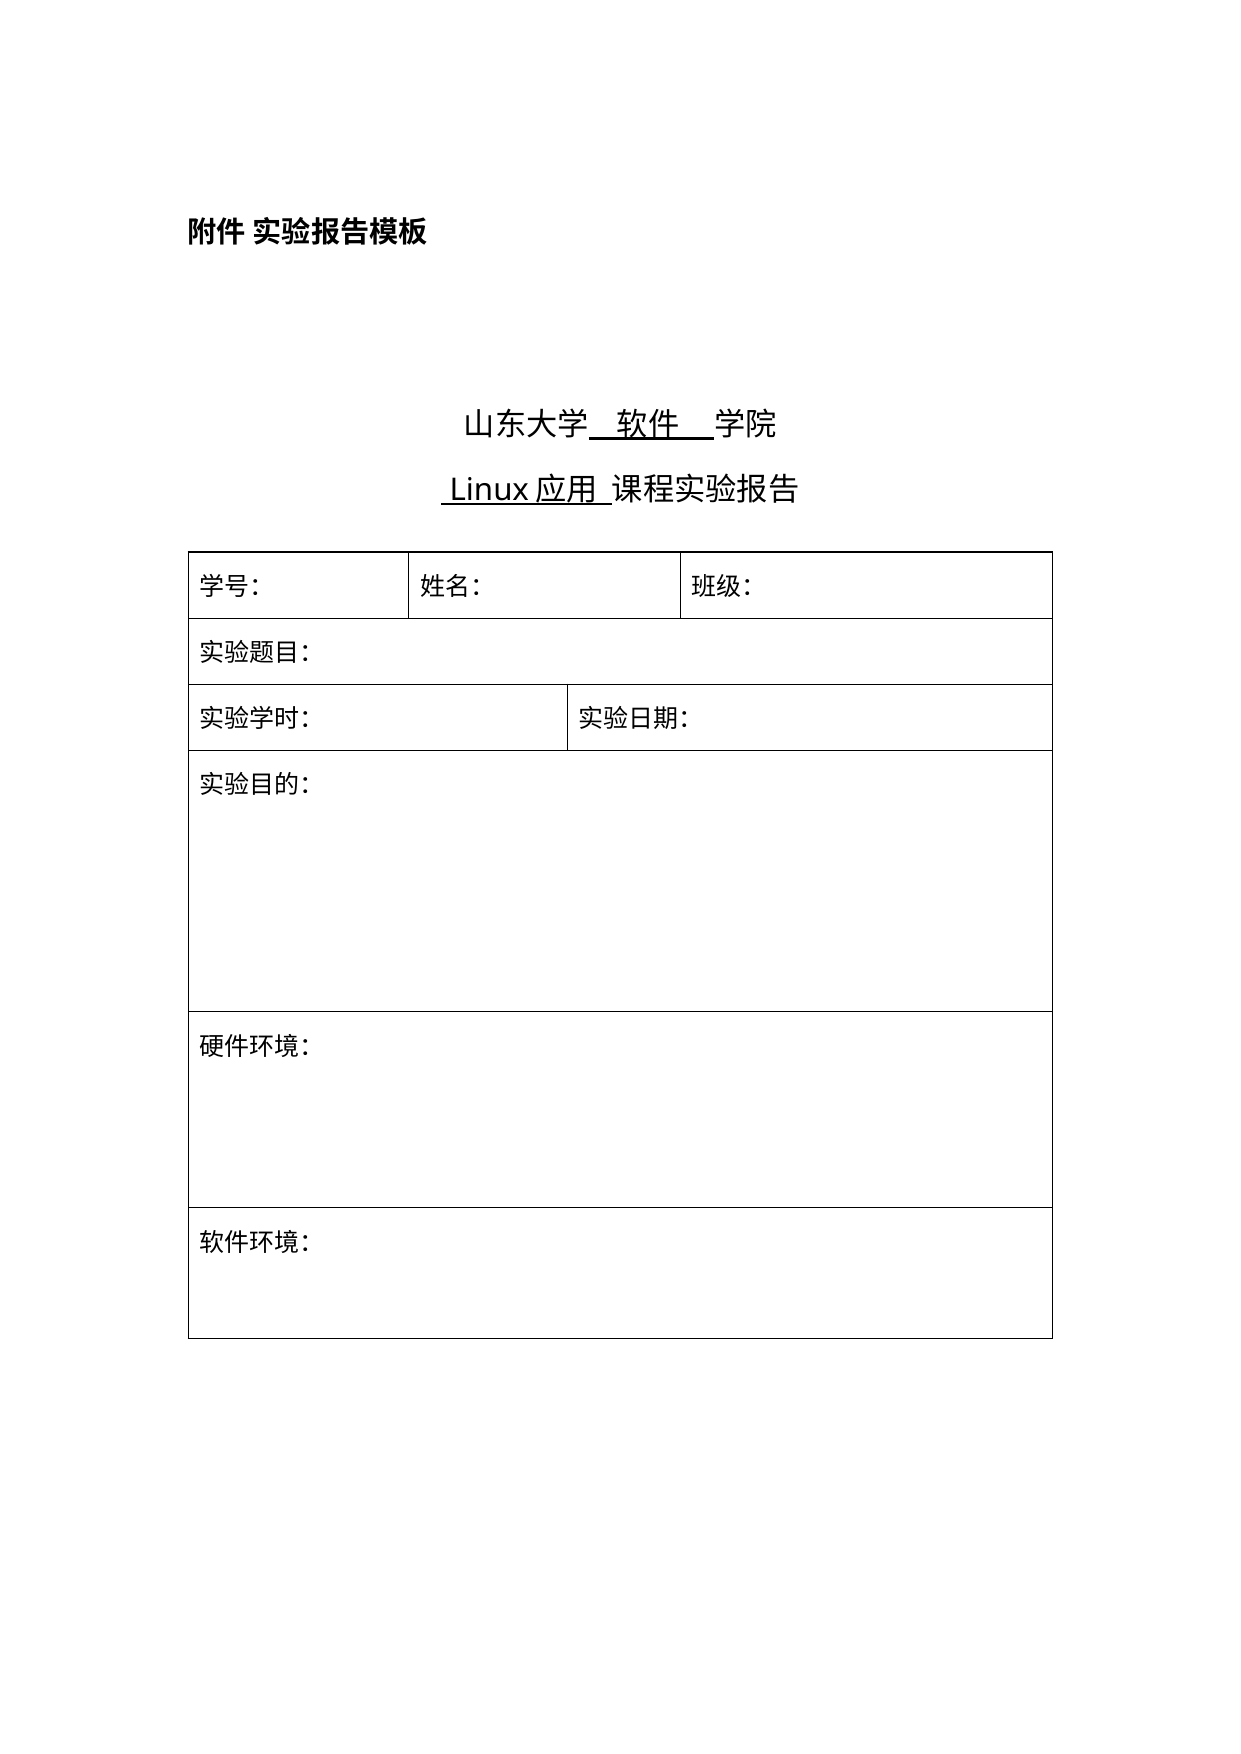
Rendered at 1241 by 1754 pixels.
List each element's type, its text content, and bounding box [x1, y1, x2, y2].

table_cell 实验学时： [189, 685, 567, 749]
table_cell 硬件环境： [189, 1012, 1052, 1207]
table_header 班级： [681, 553, 1052, 617]
table_cell 实验目的： [189, 751, 1052, 1011]
text 山东大学 软件 学院 [187, 389, 1053, 454]
text Linux应用 课程实验报告 [187, 454, 1053, 519]
table_cell 实验日期： [568, 685, 1052, 749]
subtitle 附件 实验报告模板 [187, 197, 1053, 262]
table_cell 实验题目： [189, 619, 1052, 683]
table_header 学号： [189, 553, 408, 617]
table_header 姓名： [409, 553, 680, 617]
table_cell 软件环境： [189, 1208, 1052, 1338]
